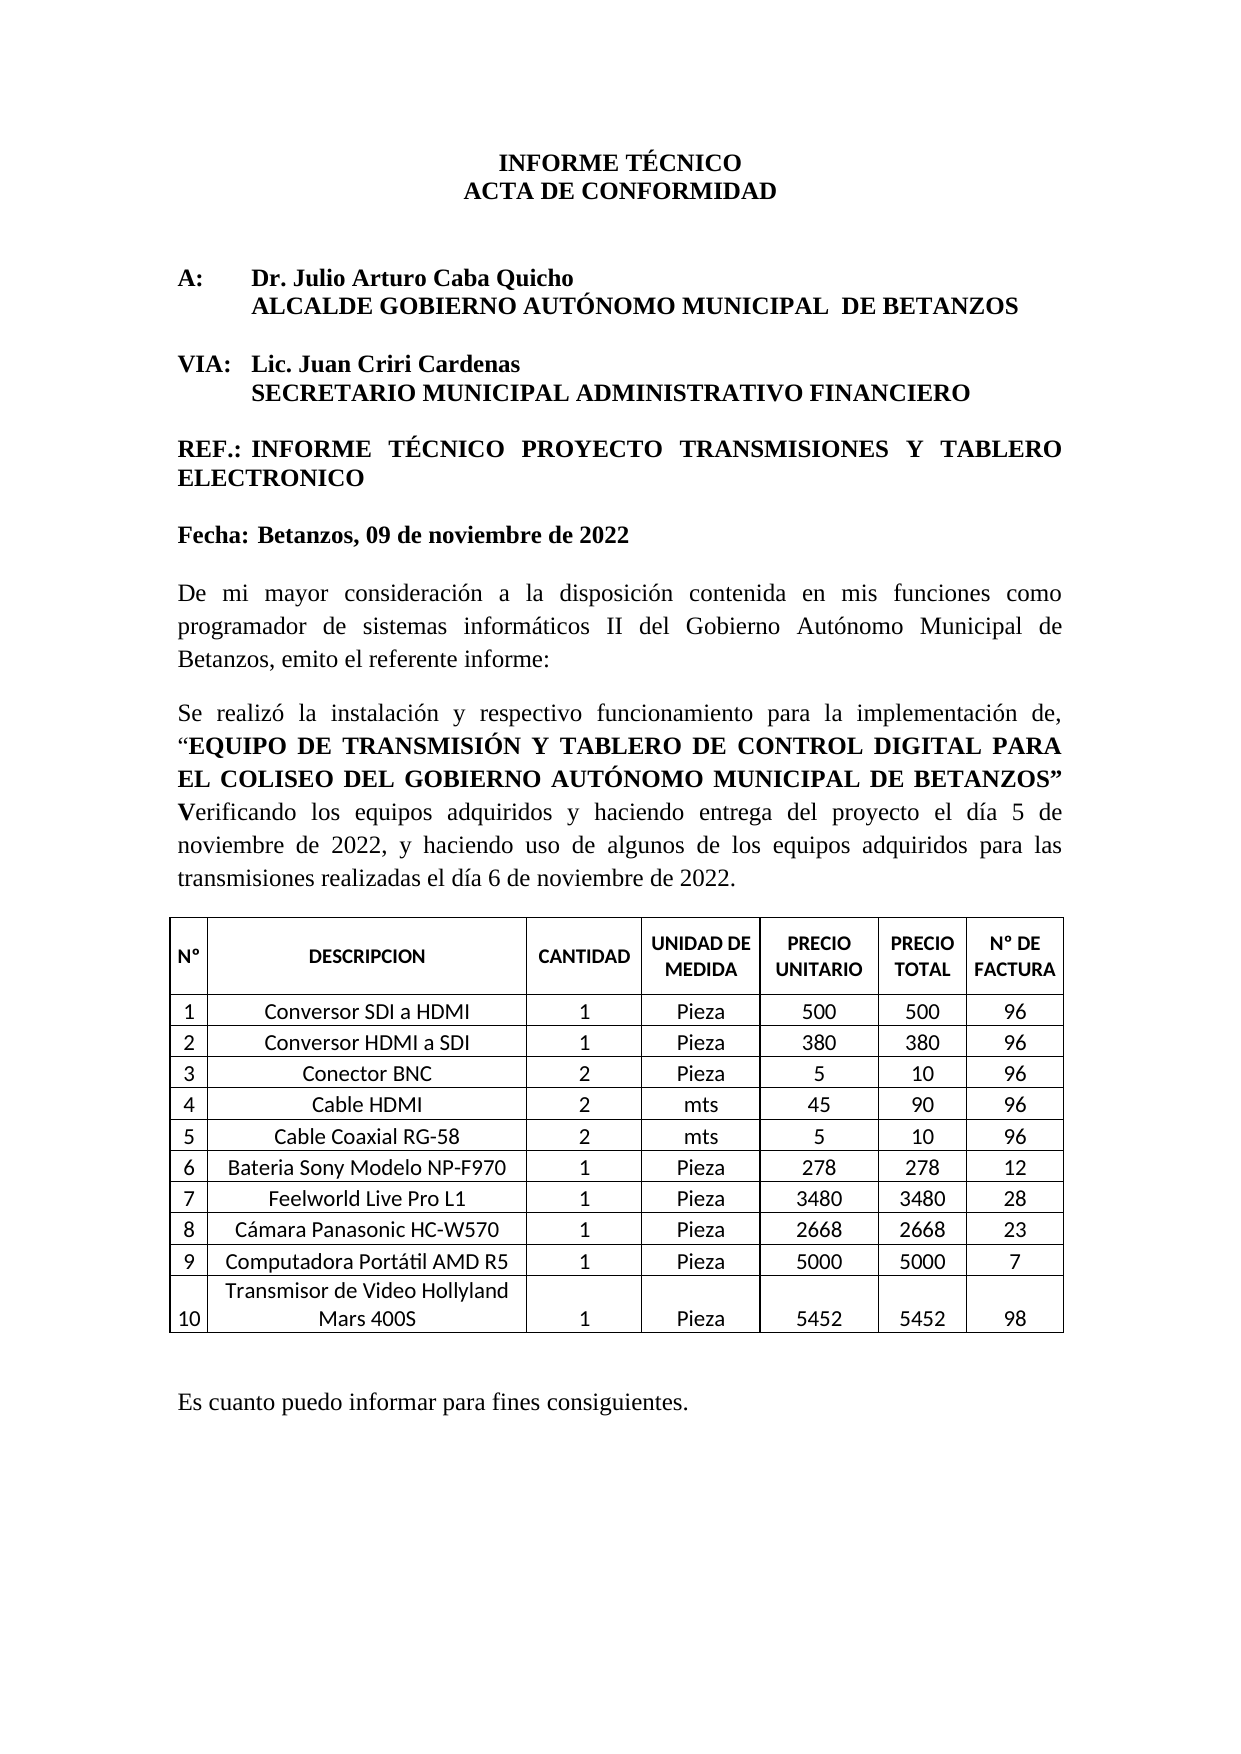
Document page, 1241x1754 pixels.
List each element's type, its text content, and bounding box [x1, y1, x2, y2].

table_cell 500 [761, 995, 878, 1025]
table_cell 500 [879, 995, 966, 1025]
table_cell 90 [879, 1088, 966, 1118]
table_cell Cable HDMI [208, 1088, 526, 1118]
table_cell Feelworld Live Pro L1 [208, 1182, 526, 1212]
table_cell 96 [967, 1088, 1063, 1118]
table_header Nº DE FACTURA [967, 918, 1063, 993]
table_cell 380 [761, 1026, 878, 1056]
table_cell Pieza [642, 1026, 759, 1056]
table_cell 2 [527, 1057, 641, 1087]
text Se realizó la instalación y respectivo funcionamiento para la implementación de, “EQUIPO DE TRANSMISIÓN Y TABLERO DE CONTROL DIGITAL PARA EL COLISEO DEL GOBIERNO AUTÓNOMO MUNICIPAL DE BETANZOS” Verificando los equipos adquiridos y haciendo entrega del proyecto el día 5 de noviembre de 2022, y haciendo uso de algunos de los equipos adquiridos para las transmisiones realizadas el día 6 de noviembre de 2022. [177, 698, 1063, 892]
table_cell Conector BNC [208, 1057, 526, 1087]
table_cell 5 [171, 1120, 207, 1150]
table_cell 96 [967, 995, 1063, 1025]
text REF.: INFORME TÉCNICO PROYECTO TRANSMISIONES Y TABLERO ELECTRONICO [177, 434, 1063, 492]
table_cell 1 [527, 1245, 641, 1275]
text SECRETARIO MUNICIPAL ADMINISTRATIVO FINANCIERO [177, 378, 1063, 406]
table_cell 2668 [879, 1213, 966, 1243]
table_header UNIDAD DE MEDIDA [642, 918, 759, 993]
table_cell 10 [879, 1057, 966, 1087]
table_cell Conversor SDI a HDMI [208, 995, 526, 1025]
table_cell 9 [171, 1245, 207, 1275]
table_cell 2668 [761, 1213, 878, 1243]
text INFORME TÉCNICO [177, 148, 1063, 176]
table_cell 2 [527, 1088, 641, 1118]
table_cell 8 [171, 1213, 207, 1243]
table_cell 28 [967, 1182, 1063, 1212]
table_cell 6 [171, 1151, 207, 1181]
table_cell 23 [967, 1213, 1063, 1243]
table_cell 1 [527, 995, 641, 1025]
table_cell Pieza [642, 1276, 759, 1332]
table_cell 1 [527, 1151, 641, 1181]
table_cell 7 [967, 1245, 1063, 1275]
table_cell 380 [879, 1026, 966, 1056]
table_cell Pieza [642, 1182, 759, 1212]
table_cell 12 [967, 1151, 1063, 1181]
table_cell 45 [761, 1088, 878, 1118]
table_cell Computadora Portátil AMD R5 [208, 1245, 526, 1275]
table_cell 3480 [761, 1182, 878, 1212]
table_cell Bateria Sony Modelo NP-F970 [208, 1151, 526, 1181]
table_cell 3 [171, 1057, 207, 1087]
table_cell 1 [527, 1182, 641, 1212]
table_cell 3480 [879, 1182, 966, 1212]
table_cell Pieza [642, 995, 759, 1025]
table_header DESCRIPCION [208, 918, 526, 993]
table_cell 5000 [879, 1245, 966, 1275]
table_cell Conversor HDMI a SDI [208, 1026, 526, 1056]
table_cell 278 [879, 1151, 966, 1181]
table_cell 5000 [761, 1245, 878, 1275]
text ACTA DE CONFORMIDAD [177, 176, 1063, 205]
table_cell mts [642, 1120, 759, 1150]
text A: Dr. Julio Arturo Caba Quicho [177, 263, 1063, 291]
table_cell 278 [761, 1151, 878, 1181]
text Fecha: Betanzos, 09 de noviembre de 2022 [177, 521, 1063, 549]
text De mi mayor consideración a la disposición contenida en mis funciones como programador de sistemas informáticos II del Gobierno Autónomo Municipal de Betanzos, emito el referente informe: [177, 578, 1063, 673]
table_cell Cable Coaxial RG-58 [208, 1120, 526, 1150]
table_cell mts [642, 1088, 759, 1118]
text ALCALDE GOBIERNO AUTÓNOMO MUNICIPAL DE BETANZOS [177, 291, 1063, 320]
table_header PRECIO UNITARIO [761, 918, 878, 993]
table_cell 5452 [761, 1276, 878, 1332]
table_cell 1 [527, 1026, 641, 1056]
table_cell Transmisor de Video Hollyland Mars 400S [208, 1276, 526, 1332]
table_cell 96 [967, 1026, 1063, 1056]
text VIA: Lic. Juan Criri Cardenas [177, 349, 1063, 378]
table_cell Pieza [642, 1245, 759, 1275]
table_cell Pieza [642, 1057, 759, 1087]
table_header Nº [171, 918, 207, 993]
table_cell Cámara Panasonic HC-W570 [208, 1213, 526, 1243]
table_cell 1 [527, 1213, 641, 1243]
text Es cuanto puedo informar para fines consiguientes. [177, 1387, 1063, 1416]
table_cell 98 [967, 1276, 1063, 1332]
table_cell 96 [967, 1057, 1063, 1087]
table_cell 2 [171, 1026, 207, 1056]
table_cell 7 [171, 1182, 207, 1212]
table_cell 5 [761, 1120, 878, 1150]
table_header CANTIDAD [527, 918, 641, 993]
table_cell 5 [761, 1057, 878, 1087]
table_cell 4 [171, 1088, 207, 1118]
table_cell 5452 [879, 1276, 966, 1332]
table_cell 10 [879, 1120, 966, 1150]
table_cell 1 [171, 995, 207, 1025]
table_cell 96 [967, 1120, 1063, 1150]
table_cell Pieza [642, 1213, 759, 1243]
table_cell 2 [527, 1120, 641, 1150]
table_header PRECIO TOTAL [879, 918, 966, 993]
table_cell 1 [527, 1276, 641, 1332]
table_cell 10 [171, 1276, 207, 1332]
table_cell Pieza [642, 1151, 759, 1181]
